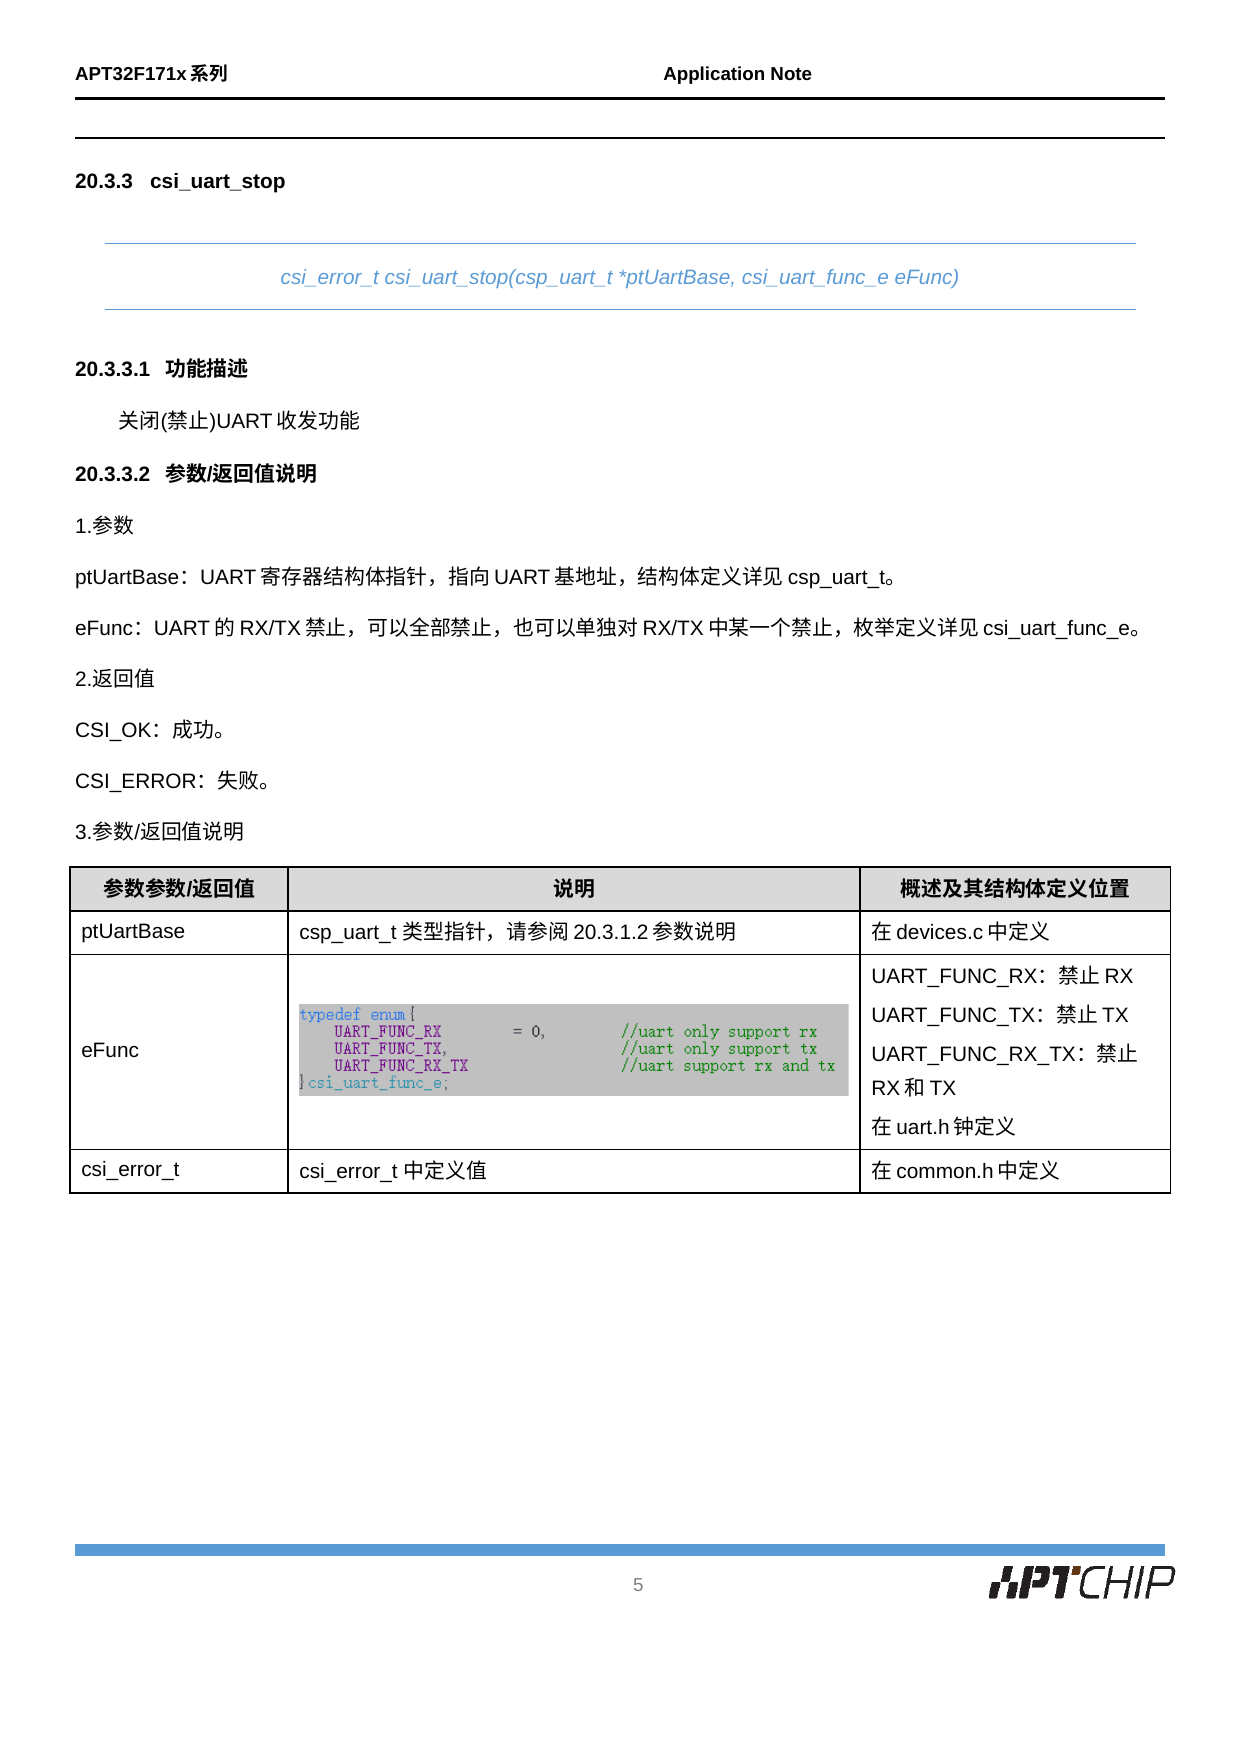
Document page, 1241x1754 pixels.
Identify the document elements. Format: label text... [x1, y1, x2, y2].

subtitle 功能描述 [75, 351, 1165, 384]
picture [299, 1004, 849, 1096]
table_cell UART_FUNC_RX：禁止RX UART_FUNC_TX：禁止TX UART_FUNC_RX_TX：禁止RX和TX 在uart.h钟定义 [861, 955, 1170, 1148]
table_cell csp_uart_t 类型指针，请参阅20.3.1.2参数说明 [289, 912, 859, 953]
table_cell csi_error_t [71, 1150, 287, 1192]
text CSI_ERROR：失败。 [75, 764, 1165, 794]
subtitle csi_uart_stop [75, 169, 1165, 193]
table_cell [289, 955, 859, 1148]
table_cell ptUartBase [71, 912, 287, 953]
text csi_error_t csi_uart_stop(csp_uart_t *ptUartBase, csi_uart_func_e eFunc) [104, 244, 1136, 310]
text 2.返回值 [75, 662, 1165, 692]
text CSI_OK：成功。 [75, 713, 1165, 743]
text 1.参数 [75, 509, 1165, 539]
text eFunc：UART的RX/TX禁止，可以全部禁止，也可以单独对RX/TX中某一个禁止，枚举定义详见csi_uart_func_e。 [75, 611, 1165, 641]
table_cell csi_error_t 中定义值 [289, 1150, 859, 1192]
picture [987, 1562, 1176, 1601]
table_header 概述及其结构体定义位置 [861, 868, 1170, 910]
text ptUartBase：UART寄存器结构体指针，指向UART基地址，结构体定义详见csp_uart_t。 [75, 560, 1165, 590]
subtitle 参数/返回值说明 [75, 456, 1165, 488]
text 关闭(禁止)UART收发功能 [75, 405, 1165, 435]
table_header 说明 [289, 868, 859, 910]
table_cell 在devices.c中定义 [861, 912, 1170, 953]
table_header 参数参数/返回值 [71, 868, 287, 910]
text 3.参数/返回值说明 [75, 815, 1165, 845]
table_cell eFunc [71, 955, 287, 1148]
table_cell 在common.h中定义 [861, 1150, 1170, 1192]
